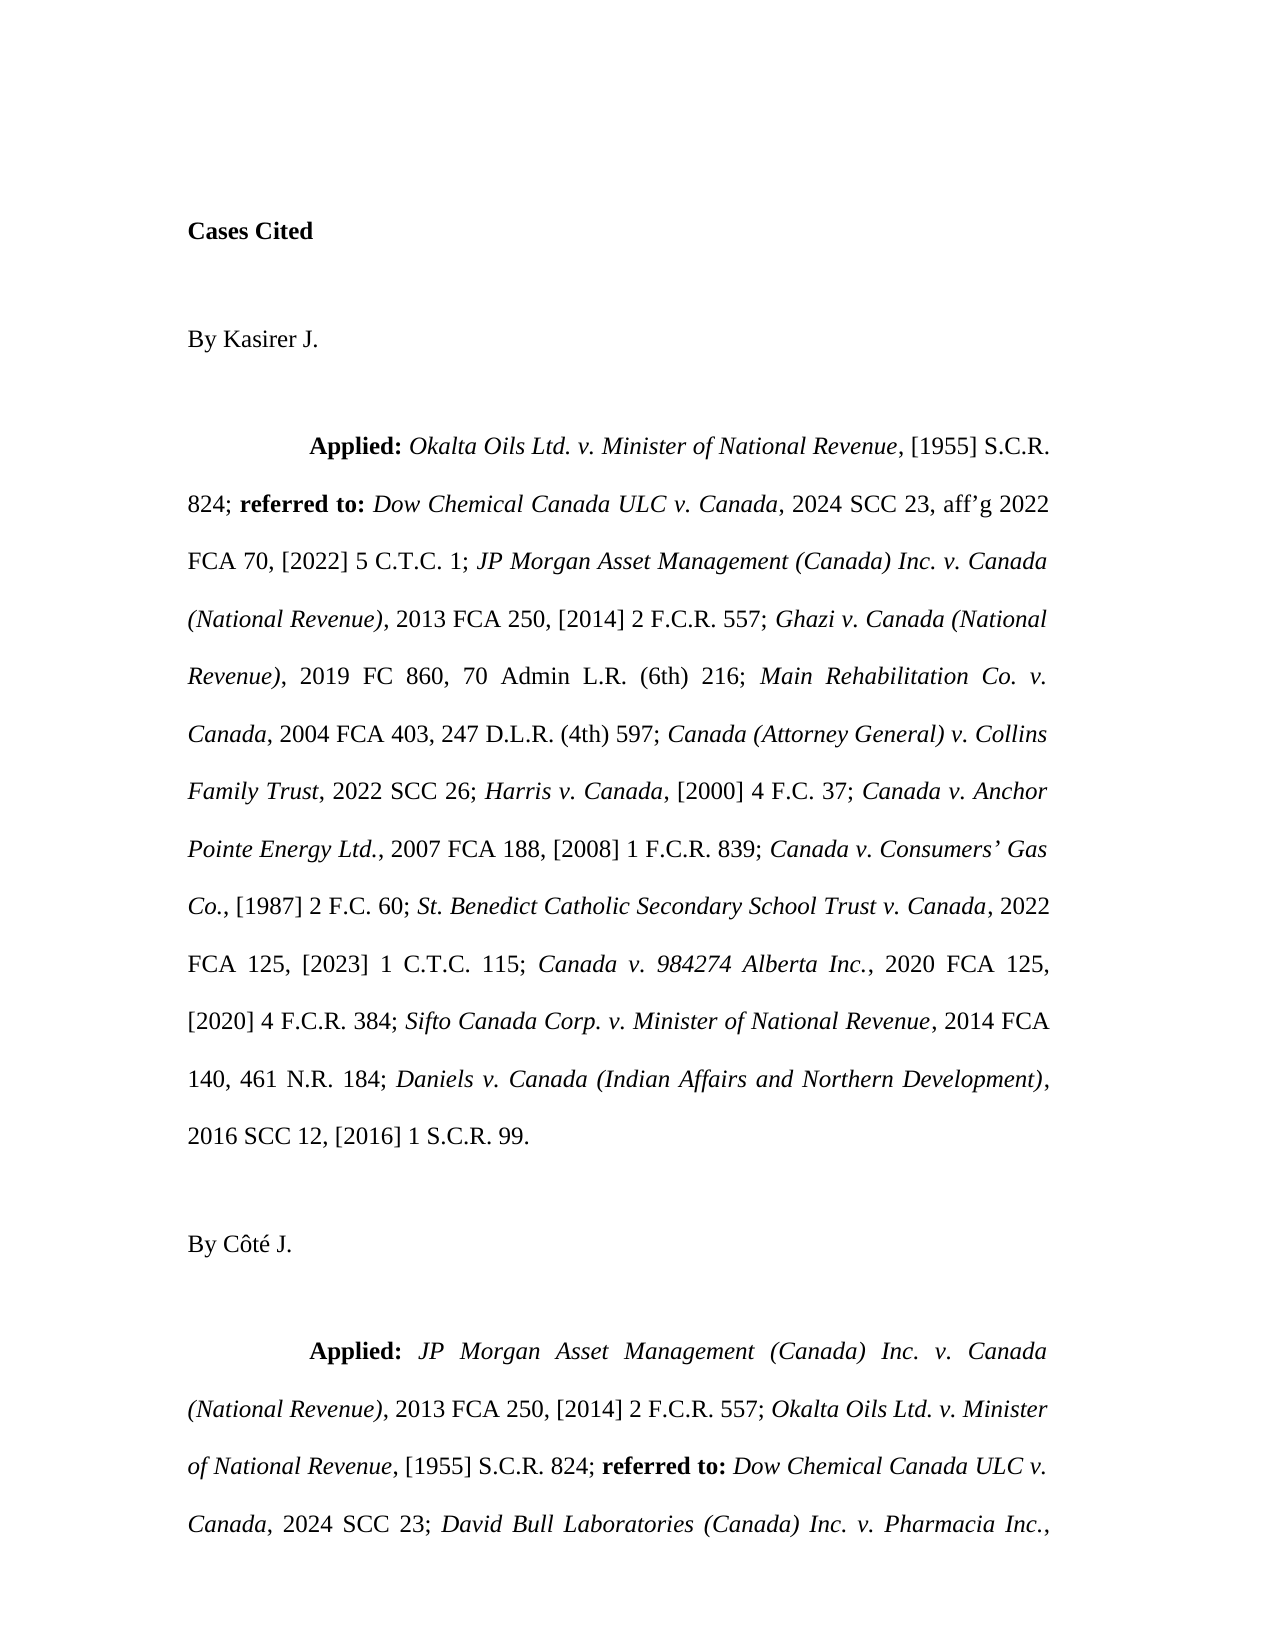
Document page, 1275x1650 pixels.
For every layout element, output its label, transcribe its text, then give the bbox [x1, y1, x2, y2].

text By Côté J. [187, 1229, 1050, 1258]
text Cases Cited [187, 216, 1050, 245]
text Applied: Okalta Oils Ltd. v. Minister of National Revenue, [1955] S.C.R. 824; referred to: Dow Chemical Canada ULC v. Canada, 2024 SCC 23, aff’g 2022 FCA 70, [2022] 5 C.T.C. 1; JP Morgan Asset Management (Canada) Inc. v. Canada (National Revenue), 2013 FCA 250, [2014] 2 F.C.R. 557; Ghazi v. Canada (National Revenue), 2019 FC 860, 70 Admin L.R. (6th) 216; Main Rehabilitation Co. v. Canada, 2004 FCA 403, 247 D.L.R. (4th) 597; Canada (Attorney General) v. Collins Family Trust, 2022 SCC 26; Harris v. Canada, [2000] 4 F.C. 37; Canada v. Anchor Pointe Energy Ltd., 2007 FCA 188, [2008] 1 F.C.R. 839; Canada v. Consumers’ Gas Co., [1987] 2 F.C. 60; St. Benedict Catholic Secondary School Trust v. Canada, 2022 FCA 125, [2023] 1 C.T.C. 115; Canada v. 984274 Alberta Inc., 2020 FCA 125, [2020] 4 F.C.R. 384; Sifto Canada Corp. v. Minister of National Revenue, 2014 FCA 140, 461 N.R. 184; Daniels v. Canada (Indian Affairs and Northern Development), 2016 SCC 12, [2016] 1 S.C.R. 99. [187, 431, 1050, 1150]
text By Kasirer J. [187, 324, 1050, 353]
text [187, 1336, 1050, 1538]
